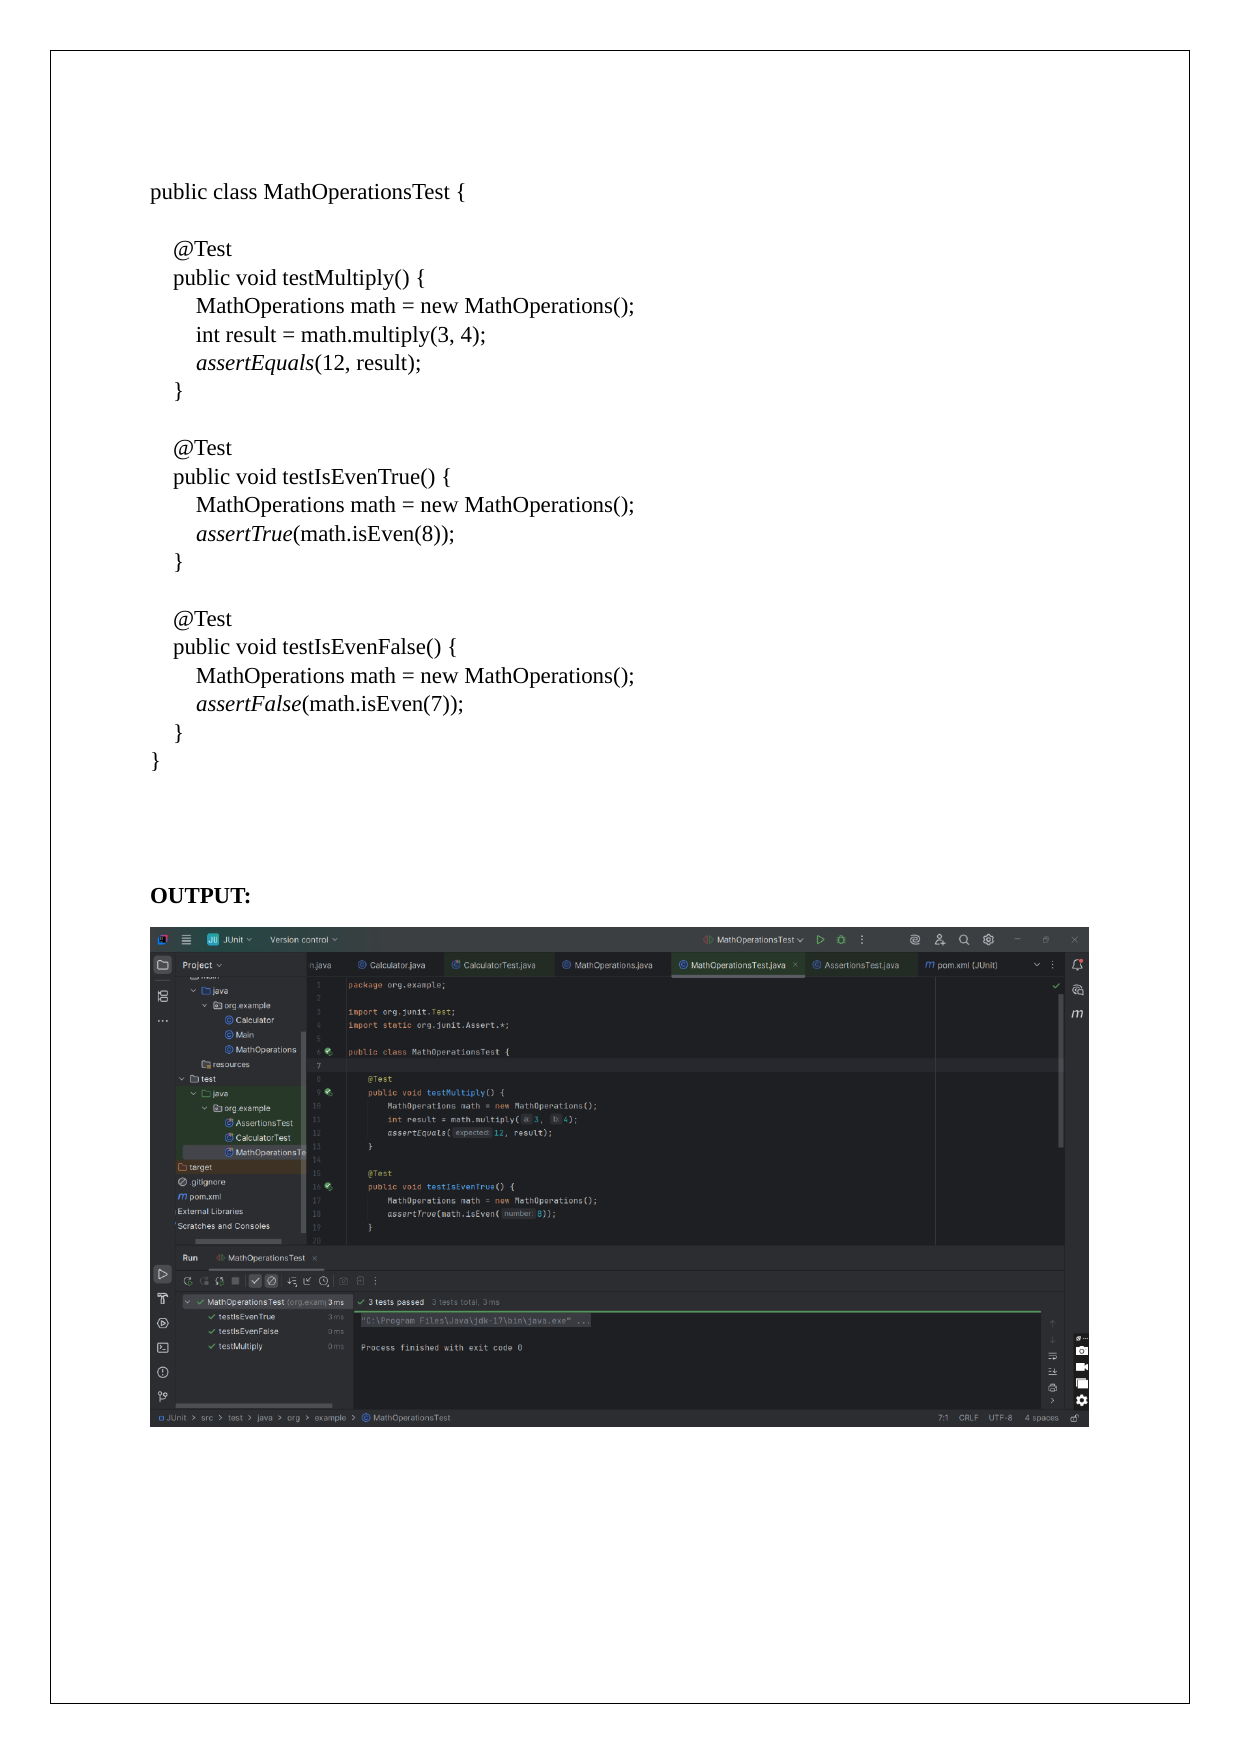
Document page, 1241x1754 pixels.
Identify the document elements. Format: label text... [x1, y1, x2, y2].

text OUTPUT: [150, 882, 1090, 909]
picture [150, 927, 1089, 1427]
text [150, 150, 1090, 773]
